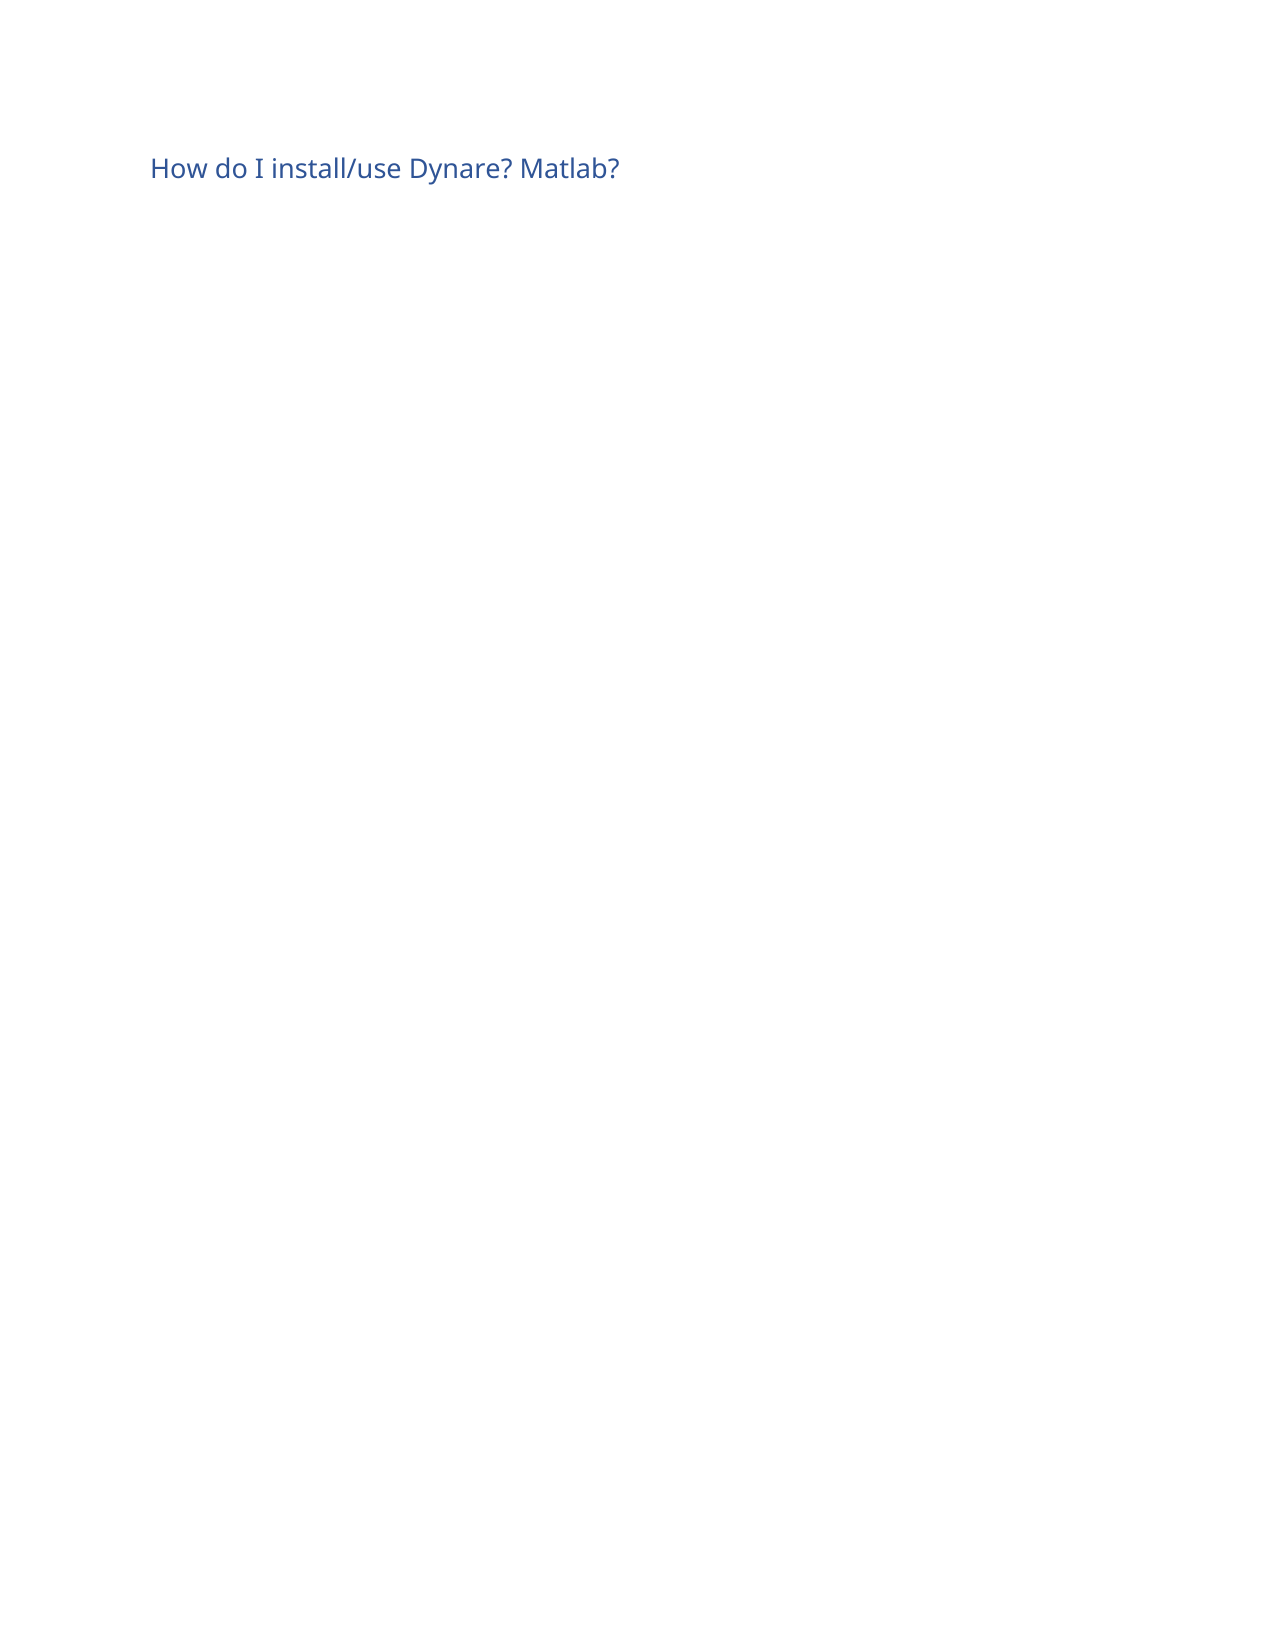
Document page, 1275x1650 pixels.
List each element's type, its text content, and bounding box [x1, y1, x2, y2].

subtitle How do I install/use Dynare? Matlab? [150, 150, 1125, 187]
